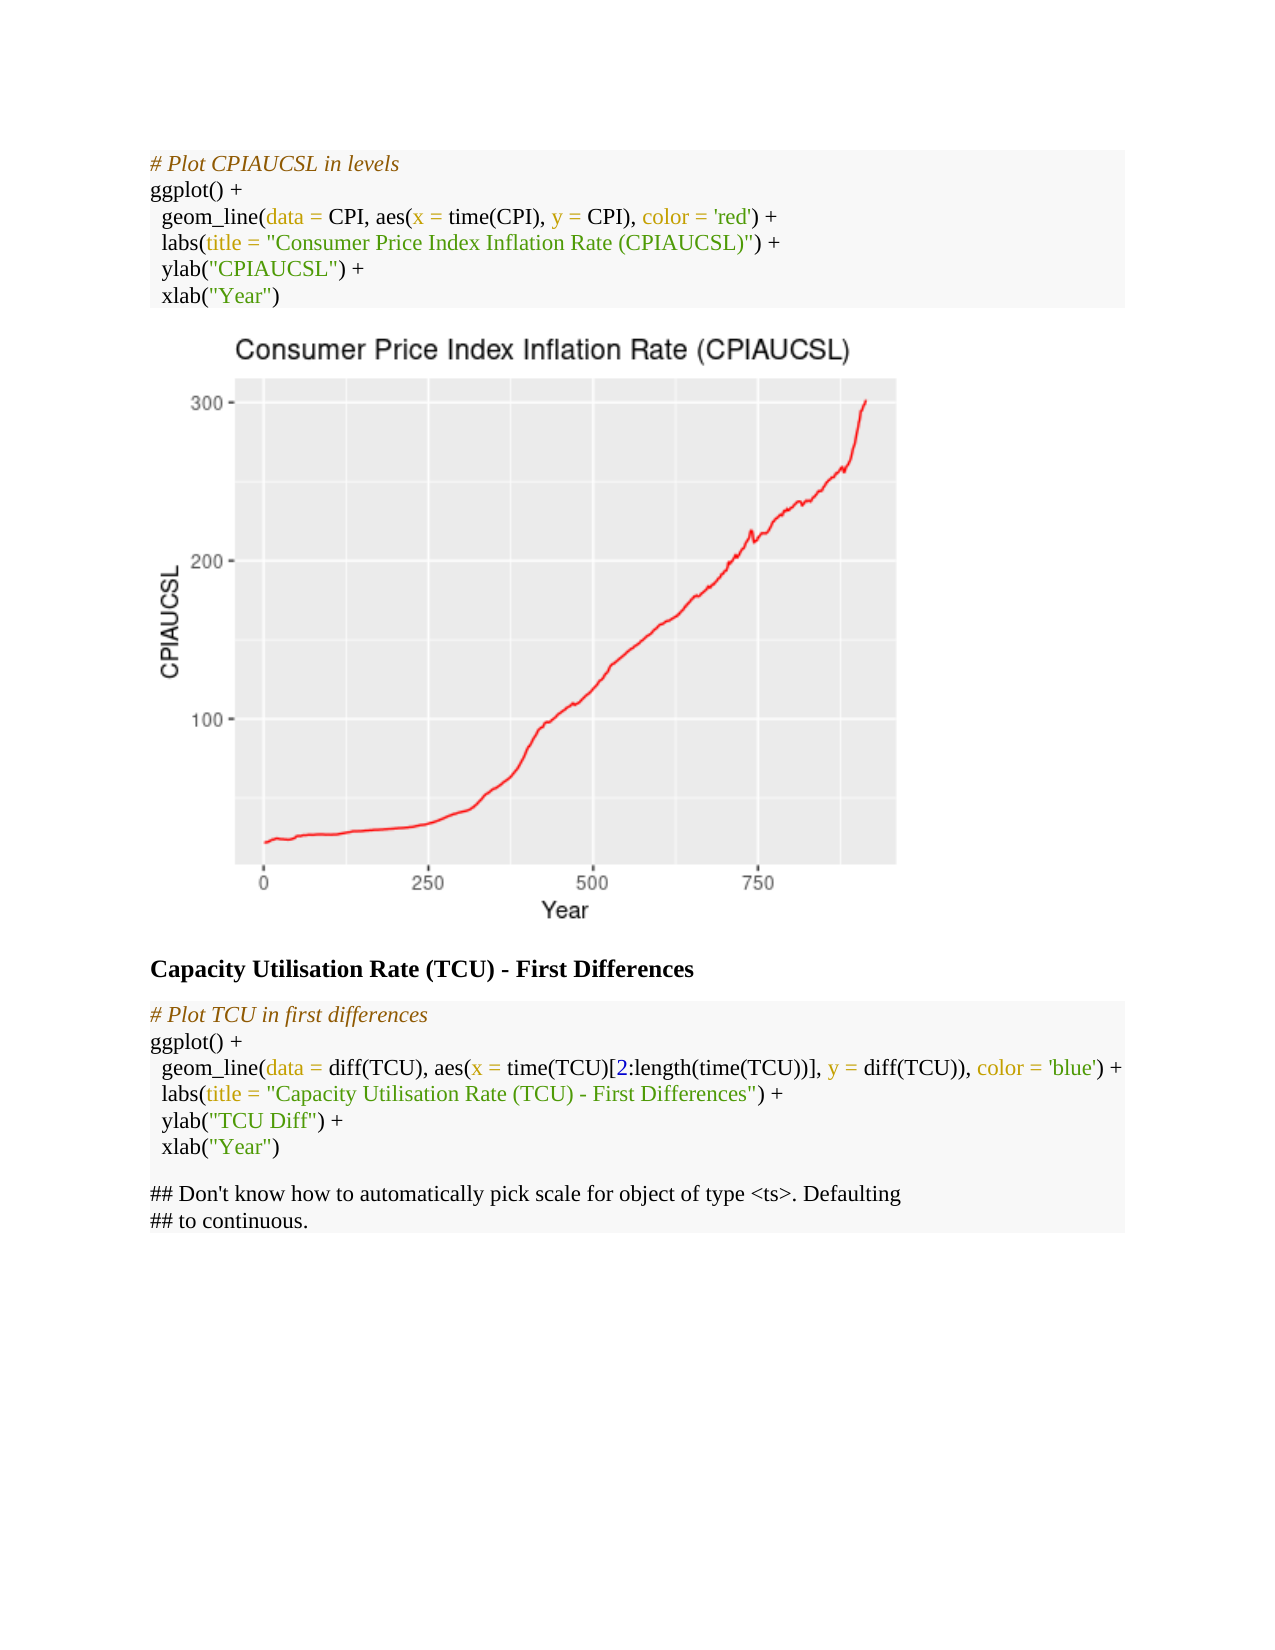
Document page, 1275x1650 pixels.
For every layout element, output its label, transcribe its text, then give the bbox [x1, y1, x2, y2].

text # Plot CPIAUCSL in levels ggplot() + geom_line(data = CPI, aes(x = time(CPI), y = CPI), color = 'red') + labs(title = "Consumer Price Index Inflation Rate (CPIAUCSL)") + ylab("CPIAUCSL") + xlab("Year") [242, 150, 1125, 308]
text # Plot TCU in first differences ggplot() + geom_line(data = diff(TCU), aes(x = time(TCU)[2:length(time(TCU))], y = diff(TCU)), color = 'blue') + labs(title = "Capacity Utilisation Rate (TCU) - First Differences") + ylab("TCU Diff") + xlab("Year") [242, 1001, 1125, 1159]
picture [150, 328, 908, 936]
text ## Don't know how to automatically pick scale for object of type <ts>. Defaulting ## to continuous. [150, 1180, 1125, 1233]
text Capacity Utilisation Rate (TCU) - First Differences [150, 954, 1125, 983]
